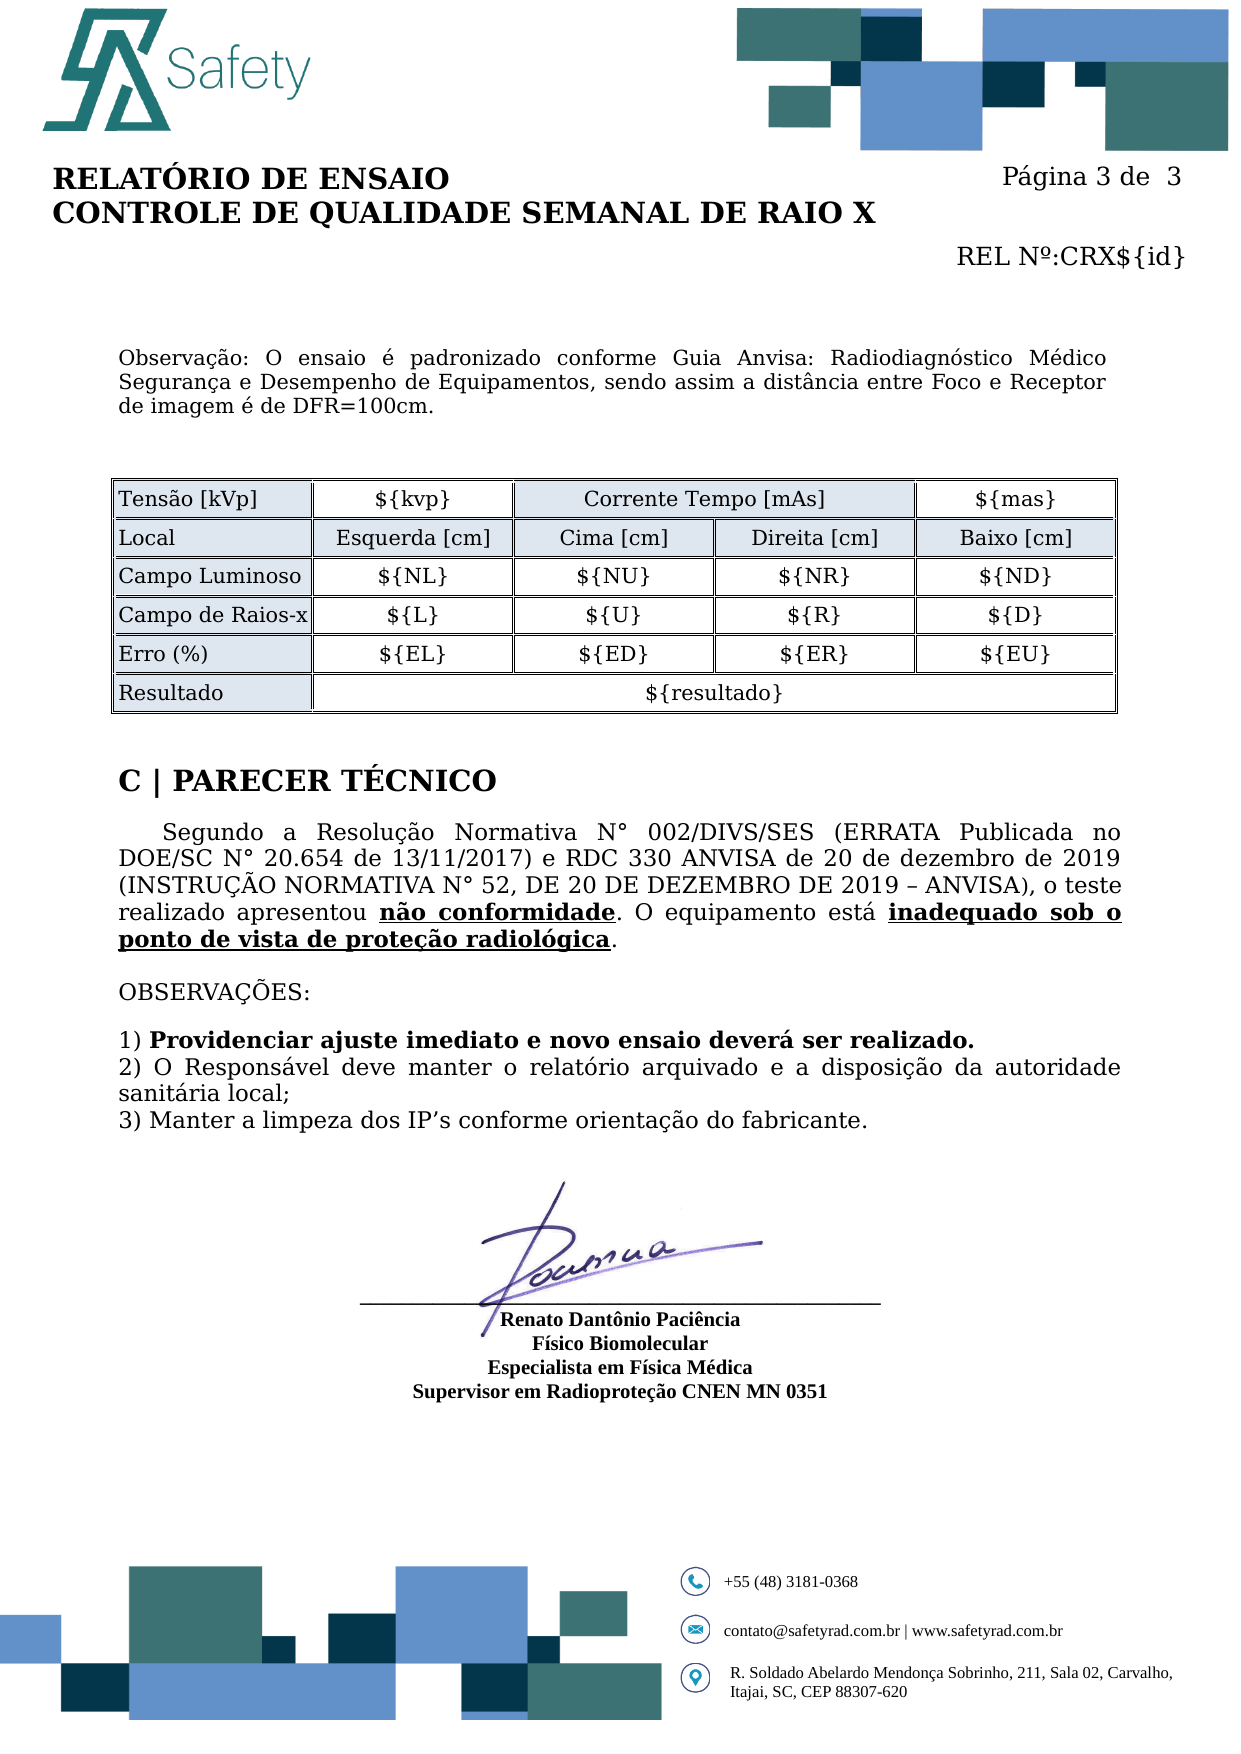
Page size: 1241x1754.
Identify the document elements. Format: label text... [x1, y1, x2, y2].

picture [680, 1663, 710, 1693]
table_cell Cima [cm] [515, 520, 713, 556]
text Segundo a Resolução Normativa N° 002/DIVS/SES (ERRATA Publicada no DOE/SC N° 20.654 de 13/11/2017) e RDC 330 ANVISA de 20 de dezembro de 2019 (INSTRUÇÃO NORMATIVA N° 52, DE 20 DE DEZEMBRO DE 2019 – ANVISA), o teste realizado apresentou não conformidade. O equipamento está inadequado sob o ponto de vista de proteção radiológica. [118, 819, 1122, 953]
table_cell Campo de Raios-x [114, 595, 311, 633]
table_cell ${EU} [915, 633, 1116, 672]
table_cell Resultado [113, 672, 312, 711]
table_cell ${EL} [314, 636, 512, 672]
text OBSERVAÇÕES: [118, 979, 1122, 1006]
text Físico Biomolecular [118, 1331, 1122, 1355]
text C | PARECER TÉCNICO [118, 764, 1122, 798]
table_cell Baixo [cm] [917, 517, 1115, 556]
text 3) Manter a limpeza dos IP’s conforme orientação do fabricante. [118, 1107, 1122, 1134]
table_header ${mas} [915, 481, 1115, 517]
picture [0, 1566, 662, 1720]
text Renato Dantônio Paciência [118, 1307, 1122, 1331]
table_cell ${D} [917, 595, 1115, 633]
table_cell ${ER} [716, 636, 914, 672]
text Especialista em Física Médica [118, 1355, 1122, 1379]
picture [464, 1175, 776, 1283]
table_cell ${NU} [515, 559, 713, 594]
table_cell Campo Luminoso [114, 556, 311, 594]
table_cell ${ND} [917, 556, 1115, 594]
table_cell Esquerda [cm] [314, 520, 512, 556]
table_cell ${R} [716, 598, 914, 633]
table_cell ${L} [314, 598, 512, 633]
picture [42, 8, 311, 131]
text Observação: O ensaio é padronizado conforme Guia Anvisa: Radiodiagnóstico Médico Segurança e Desempenho de Equipamentos, sendo assim a distância entre Foco e Receptor de imagem é de DFR=100cm. [118, 346, 1107, 418]
picture [680, 1614, 710, 1644]
table_cell ${U} [515, 598, 713, 633]
table_cell ${ED} [515, 636, 713, 672]
table_header ${kvp} [313, 479, 514, 517]
table_header Corrente Tempo [mAs] [514, 481, 915, 517]
picture [736, 8, 1229, 151]
table_cell ${NR} [716, 559, 914, 594]
table_header Tensão [kVp] [114, 481, 312, 517]
table_cell Direita [cm] [716, 520, 914, 556]
text 2) O Responsável deve manter o relatório arquivado e a disposição da autoridade sanitária local; [118, 1054, 1122, 1107]
picture [680, 1566, 710, 1596]
text 1) Providenciar ajuste imediato e novo ensaio deverá ser realizado. [118, 1027, 1122, 1054]
table_cell ${NL} [314, 559, 512, 594]
text Supervisor em Radioproteção CNEN MN 0351 [118, 1379, 1122, 1403]
text __________________________________________________ [118, 1283, 1122, 1307]
table_cell ${resultado} [313, 672, 1116, 711]
table_cell Erro (%) [113, 633, 312, 672]
table_cell Local [114, 517, 311, 556]
